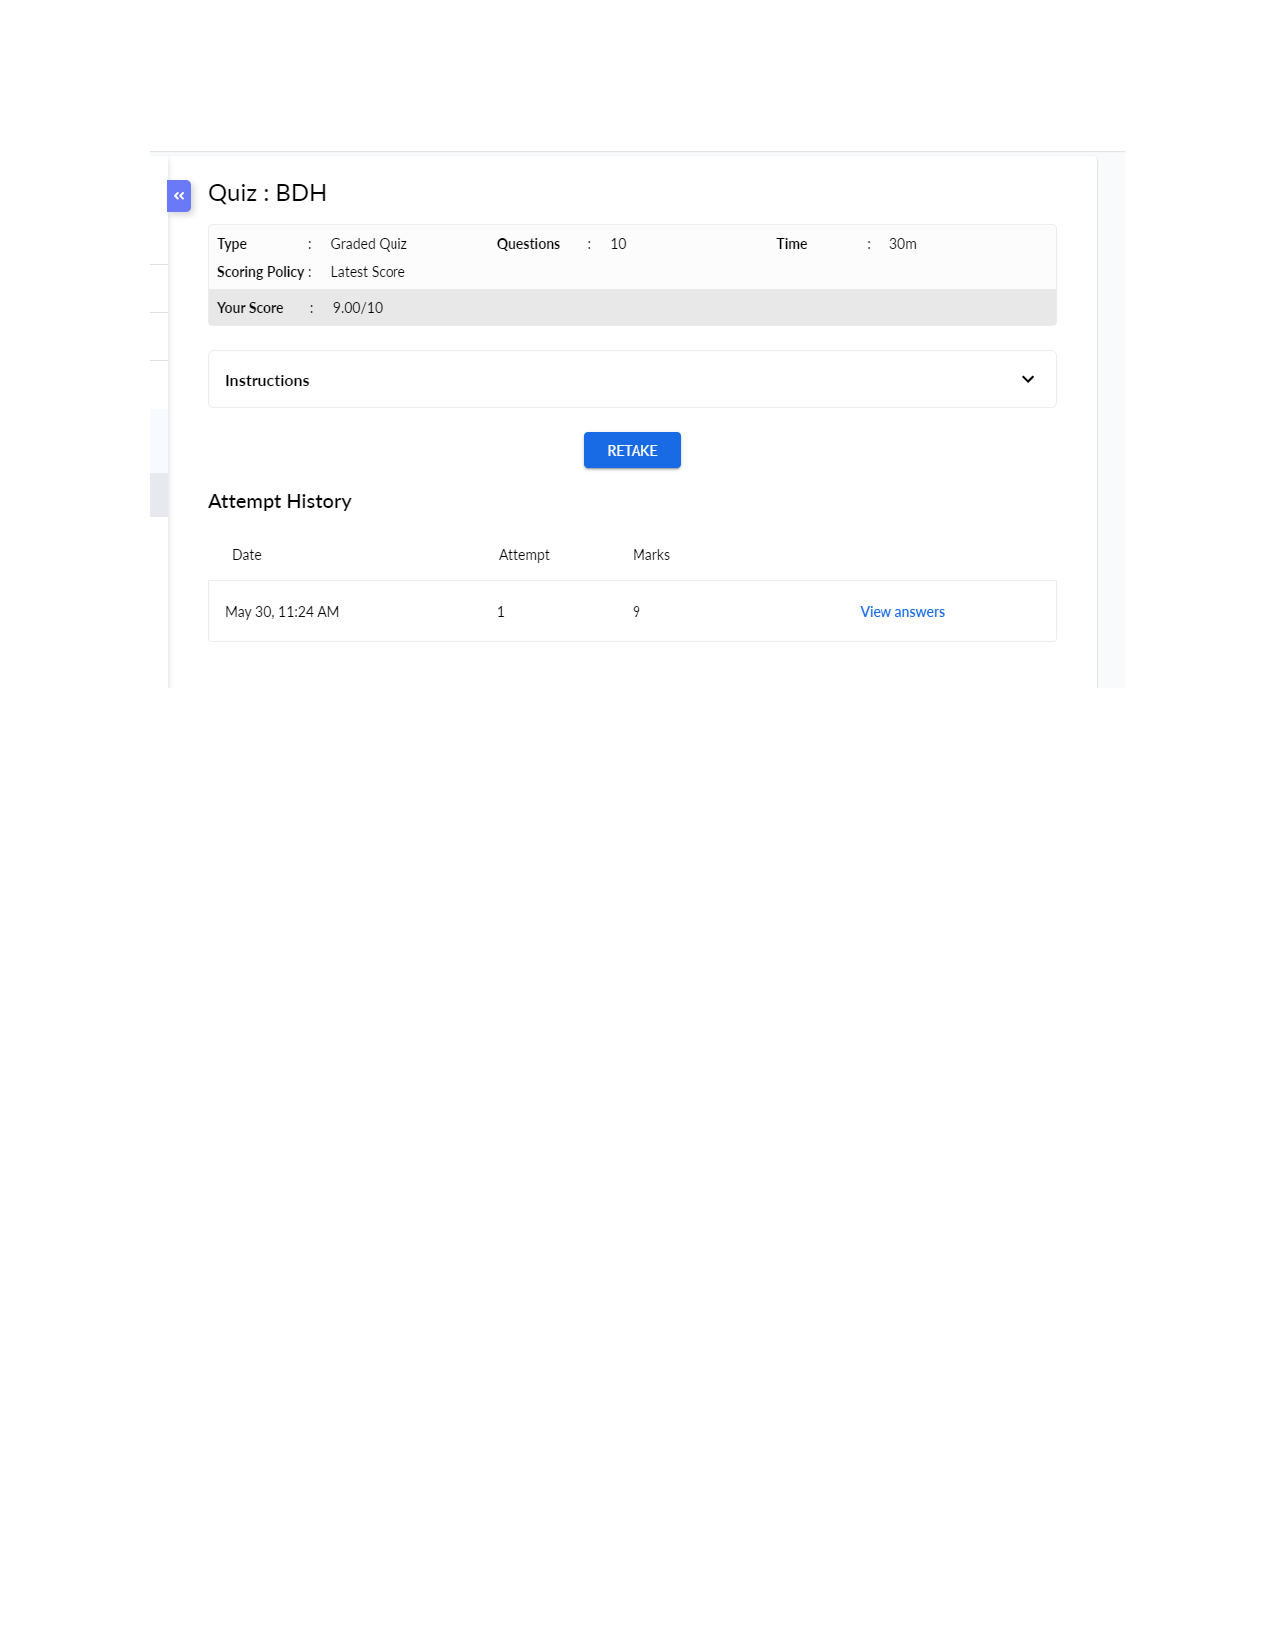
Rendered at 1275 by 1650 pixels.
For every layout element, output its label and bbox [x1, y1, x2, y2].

picture [150, 150, 1125, 688]
